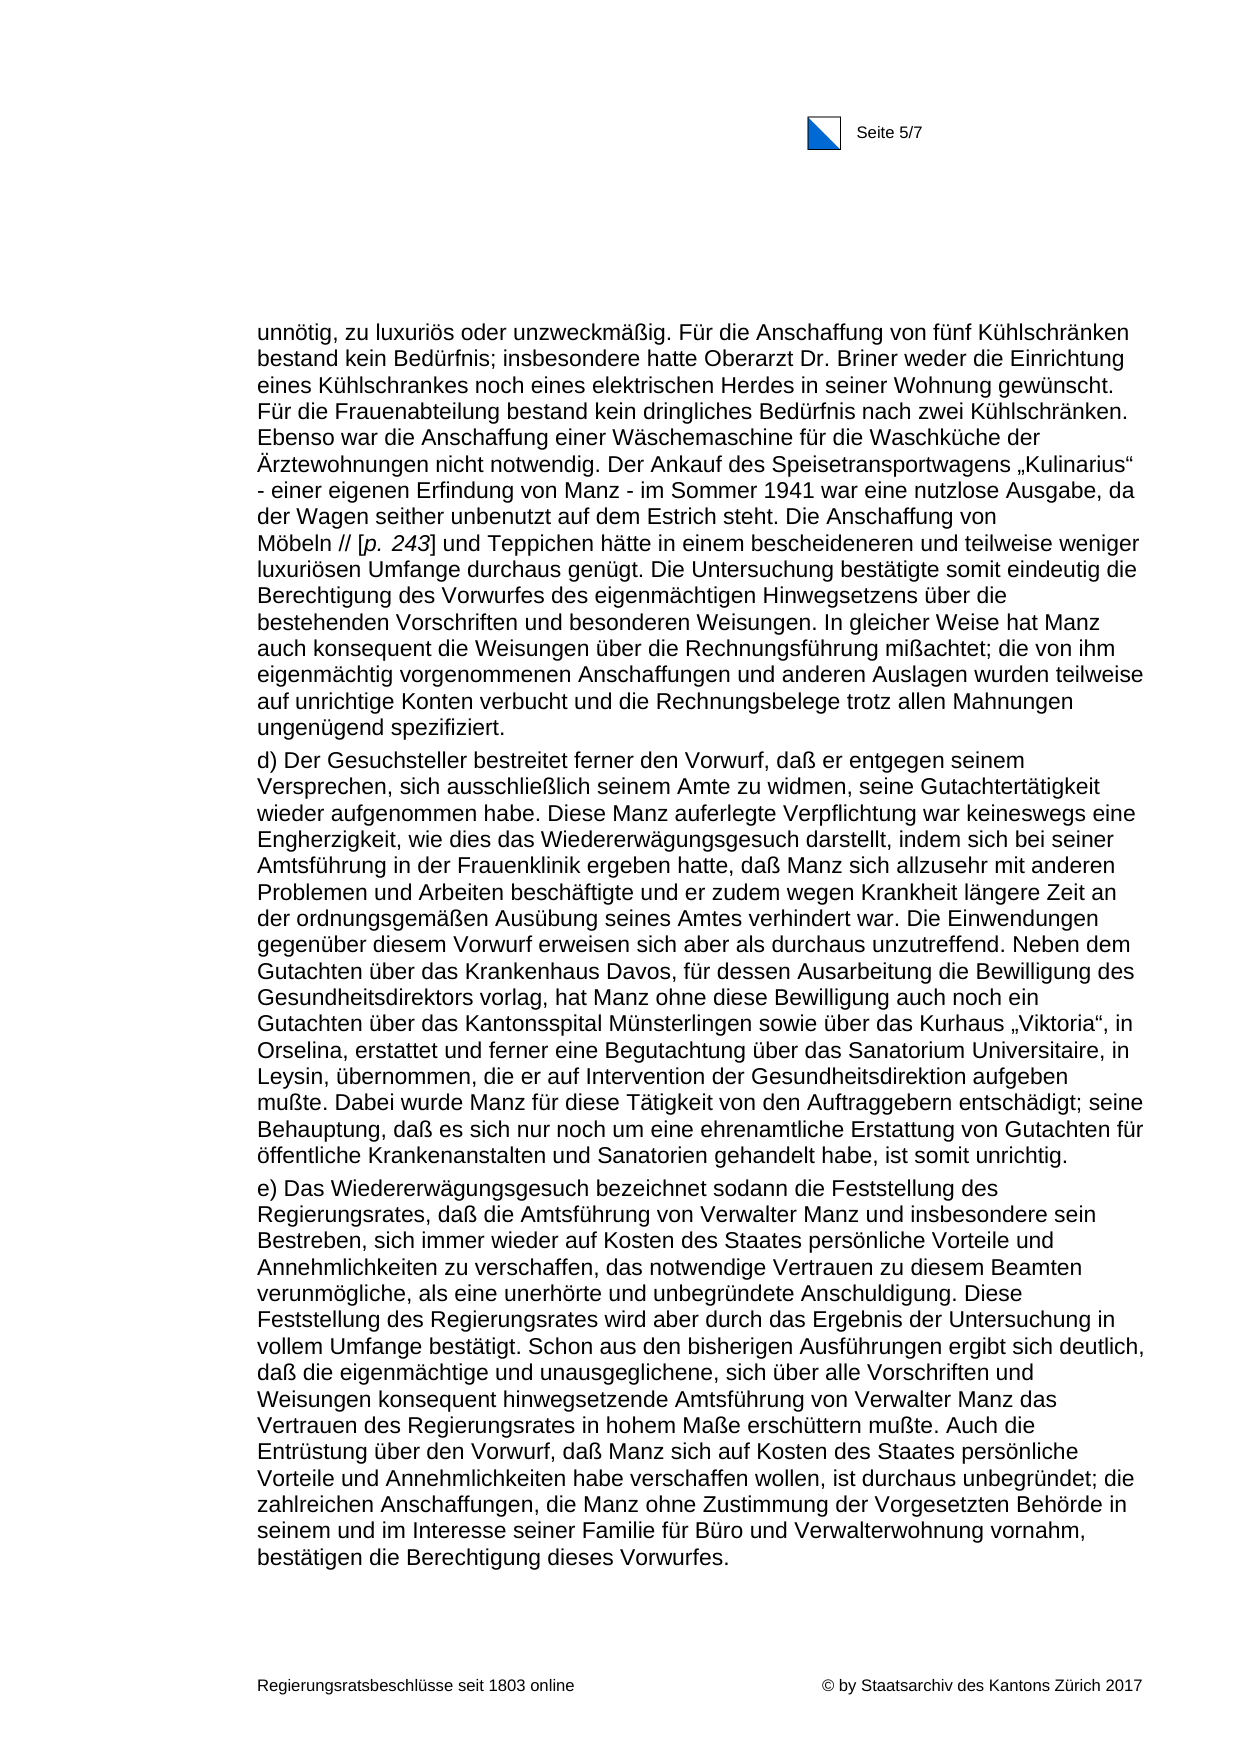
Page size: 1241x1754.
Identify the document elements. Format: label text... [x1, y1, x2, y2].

picture [806, 115, 842, 151]
text e) Das Wiedererwägungsgesuch bezeichnet sodann die Feststellung des Regierungsrates, daß die Amtsführung von Verwalter Manz und insbesondere sein Bestreben, sich immer wieder auf Kosten des Staates persönliche Vorteile und Annehmlichkeiten zu verschaffen, das notwendige Vertrauen zu diesem Beamten verunmögliche, als eine unerhörte und unbegründete Anschuldigung. Diese Feststellung des Regierungsrates wird aber durch das Ergebnis der Untersuchung in vollem Umfange bestätigt. Schon aus den bisherigen Ausführungen ergibt sich deutlich, daß die eigenmächtige und unausgeglichene, sich über alle Vorschriften und Weisungen konsequent hinwegsetzende Amtsführung von Verwalter Manz das Vertrauen des Regierungsrates in hohem Maße erschüttern mußte. Auch die Entrüstung über den Vorwurf, daß Manz sich auf Kosten des Staates persönliche Vorteile und Annehmlichkeiten habe verschaffen wollen, ist durchaus unbegründet; die zahlreichen Anschaffungen, die Manz ohne Zustimmung der Vorgesetzten Behörde in seinem und im Interesse seiner Familie für Büro und Verwalterwohnung vornahm, bestätigen die Berechtigung dieses Vorwurfes. [257, 1175, 1146, 1570]
text d) Der Gesuchsteller bestreitet ferner den Vorwurf, daß er entgegen seinem Versprechen, sich ausschließlich seinem Amte zu widmen, seine Gutachtertätigkeit wieder aufgenommen habe. Diese Manz auferlegte Verpflichtung war keineswegs eine Engherzigkeit, wie dies das Wiedererwägungsgesuch darstellt, indem sich bei seiner Amtsführung in der Frauenklinik ergeben hatte, daß Manz sich allzusehr mit anderen Problemen und Arbeiten beschäftigte und er zudem wegen Krankheit längere Zeit an der ordnungsgemäßen Ausübung seines Amtes verhindert war. Die Einwendungen gegenüber diesem Vorwurf erweisen sich aber als durchaus unzutreffend. Neben dem Gutachten über das Krankenhaus Davos, für dessen Ausarbeitung die Bewilligung des Gesundheitsdirektors vorlag, hat Manz ohne diese Bewilligung auch noch ein Gutachten über das Kantonsspital Münsterlingen sowie über das Kurhaus „Viktoria“, in Orselina, erstattet und ferner eine Begutachtung über das Sanatorium Universitaire, in Leysin, übernommen, die er auf Intervention der Gesundheitsdirektion aufgeben mußte. Dabei wurde Manz für diese Tätigkeit von den Auftraggebern entschädigt; seine Behauptung, daß es sich nur noch um eine ehrenamtliche Erstattung von Gutachten für öffentliche Krankenanstalten und Sanatorien gehandelt habe, ist somit unrichtig. [257, 747, 1146, 1168]
